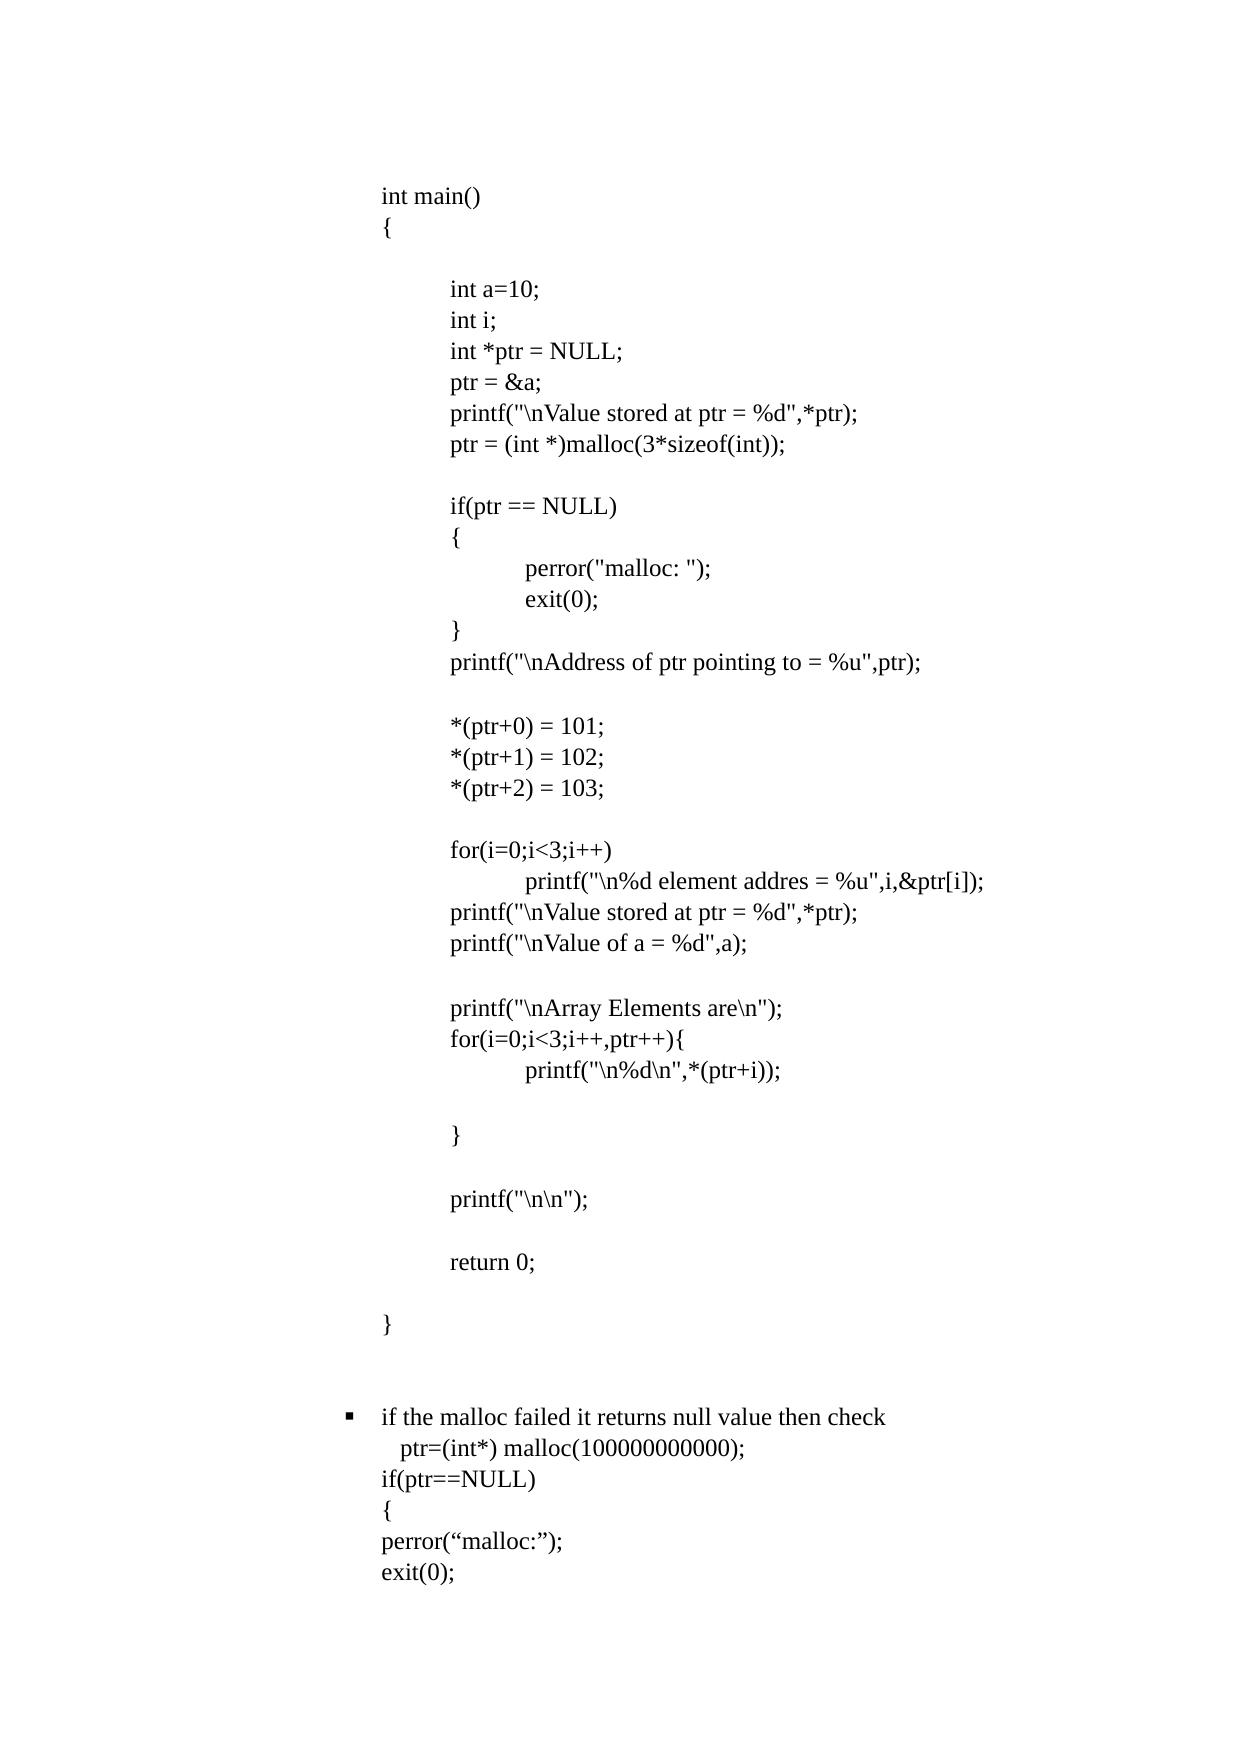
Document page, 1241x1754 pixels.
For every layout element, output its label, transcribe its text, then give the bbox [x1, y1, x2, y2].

list *(ptr+0) = 101; [381, 711, 1090, 740]
list *(ptr+2) = 103; [381, 773, 1090, 802]
list perror("malloc: "); [381, 553, 1090, 582]
list printf("\nValue of a = %d",a); [381, 928, 1090, 957]
list if(ptr==NULL) [381, 1464, 1090, 1493]
list { [381, 1495, 1090, 1524]
list int a=10; [381, 274, 1090, 303]
list ptr = (int *)malloc(3*sizeof(int)); [381, 429, 1090, 458]
list ptr = &a; [381, 367, 1090, 396]
list perror(“malloc:”); [381, 1526, 1090, 1555]
list for(i=0;i<3;i++) [381, 835, 1090, 864]
list *(ptr+1) = 102; [381, 742, 1090, 771]
list return 0; [381, 1247, 1090, 1275]
list ptr=(int*) malloc(100000000000); [381, 1433, 1090, 1462]
list } [381, 1120, 1090, 1149]
list printf("\n\n"); [381, 1184, 1090, 1213]
list exit(0); [381, 1557, 1090, 1586]
list if the malloc failed it returns null value then check [344, 1402, 1090, 1431]
list exit(0); [381, 584, 1090, 613]
list int *ptr = NULL; [381, 336, 1090, 365]
list printf("\nAddress of ptr pointing to = %u",ptr); [381, 647, 1090, 675]
list int main() [381, 181, 1090, 210]
list printf("\nValue stored at ptr = %d",*ptr); [381, 398, 1090, 427]
list } [381, 616, 1090, 644]
list printf("\nArray Elements are\n"); [381, 993, 1090, 1022]
list printf("\nValue stored at ptr = %d",*ptr); [381, 897, 1090, 926]
list { [381, 522, 1090, 551]
list } [381, 1309, 1090, 1337]
list if(ptr == NULL) [381, 491, 1090, 520]
list printf("\n%d\n",*(ptr+i)); [381, 1055, 1090, 1084]
list int i; [381, 305, 1090, 334]
list for(i=0;i<3;i++,ptr++){ [381, 1024, 1090, 1053]
list printf("\n%d element addres = %u",i,&ptr[i]); [381, 866, 1090, 895]
list { [381, 212, 1090, 241]
